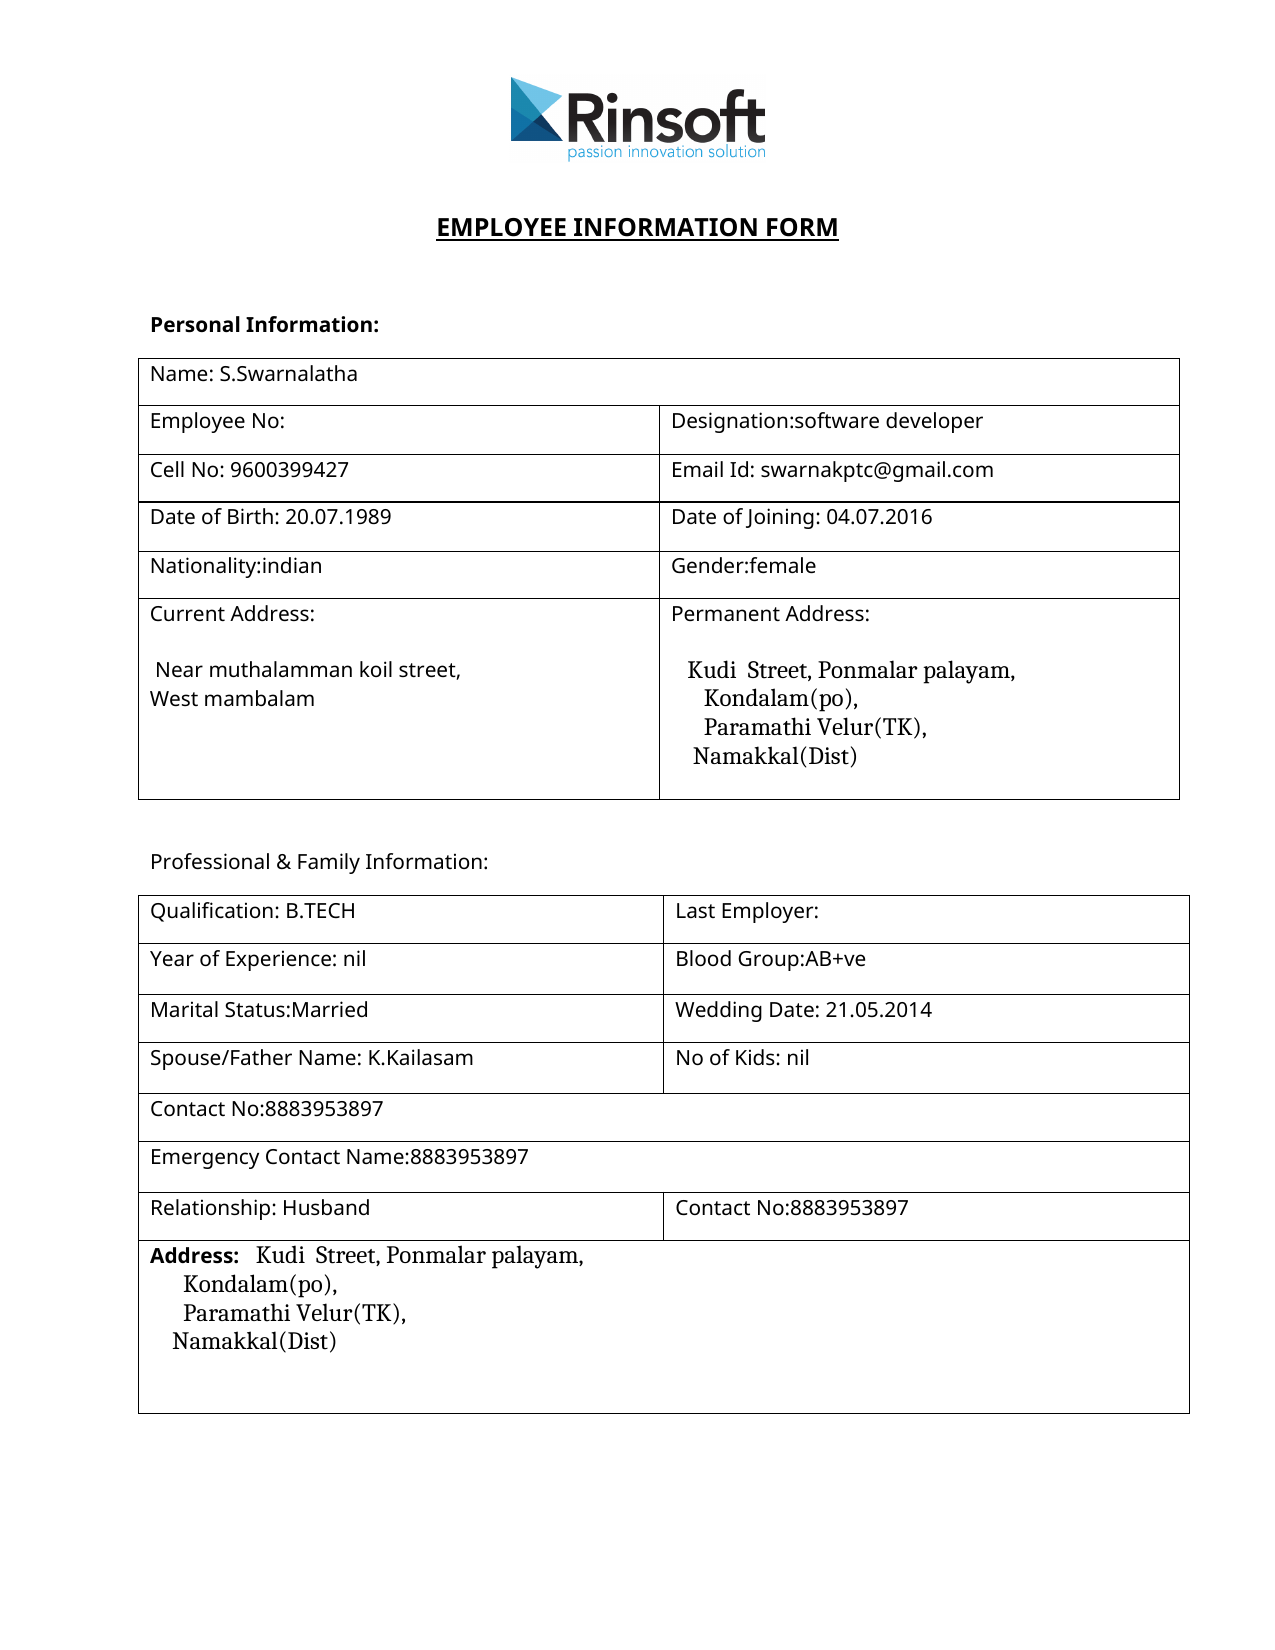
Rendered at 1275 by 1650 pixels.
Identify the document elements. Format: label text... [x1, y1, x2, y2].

table_cell Relationship: Husband [139, 1193, 663, 1240]
table_cell Contact No:8883953897 [139, 1094, 1189, 1141]
picture [509, 74, 766, 163]
table_cell Email Id: swarnakptc@gmail.com [660, 455, 1179, 501]
table_header Qualification: B.TECH [139, 896, 663, 943]
table_cell Gender:female [660, 552, 1179, 598]
table_cell Permanent Address: Kudi Street, Ponmalar palayam, Kondalam(po), Paramathi Velur(TK), Namakkal(Dist) [660, 599, 1179, 799]
table_header Name: S.Swarnalatha [139, 359, 1179, 405]
table_cell Emergency Contact Name:8883953897 [139, 1142, 1189, 1192]
table_cell Date of Birth: 20.07.1989 [139, 503, 659, 551]
text Personal Information: [150, 311, 1125, 339]
table_cell Employee No: [139, 406, 659, 454]
table_header Last Employer: [664, 896, 1189, 943]
table_cell Wedding Date: 21.05.2014 [664, 995, 1189, 1042]
table_cell Address: Kudi Street, Ponmalar palayam, Kondalam(po), Paramathi Velur(TK), Namakkal(Dist) [139, 1241, 1189, 1413]
table_cell Marital Status:Married [139, 995, 663, 1042]
table_cell Designation:software developer [660, 406, 1179, 454]
table_cell Spouse/Father Name: K.Kailasam [139, 1043, 663, 1093]
table_cell No of Kids: nil [664, 1043, 1189, 1093]
table_cell Cell No: 9600399427 [139, 455, 659, 501]
table_cell Year of Experience: nil [139, 944, 663, 994]
table_cell Current Address: Near muthalamman koil street, West mambalam [139, 599, 659, 799]
table_cell Nationality:indian [139, 552, 659, 598]
table_cell Blood Group:AB+ve [664, 944, 1189, 994]
text Professional & Family Information: [150, 847, 1125, 876]
table_cell Date of Joining: 04.07.2016 [660, 503, 1179, 551]
text EMPLOYEE INFORMATION FORM [150, 210, 1125, 244]
table_cell Contact No:8883953897 [664, 1193, 1189, 1240]
